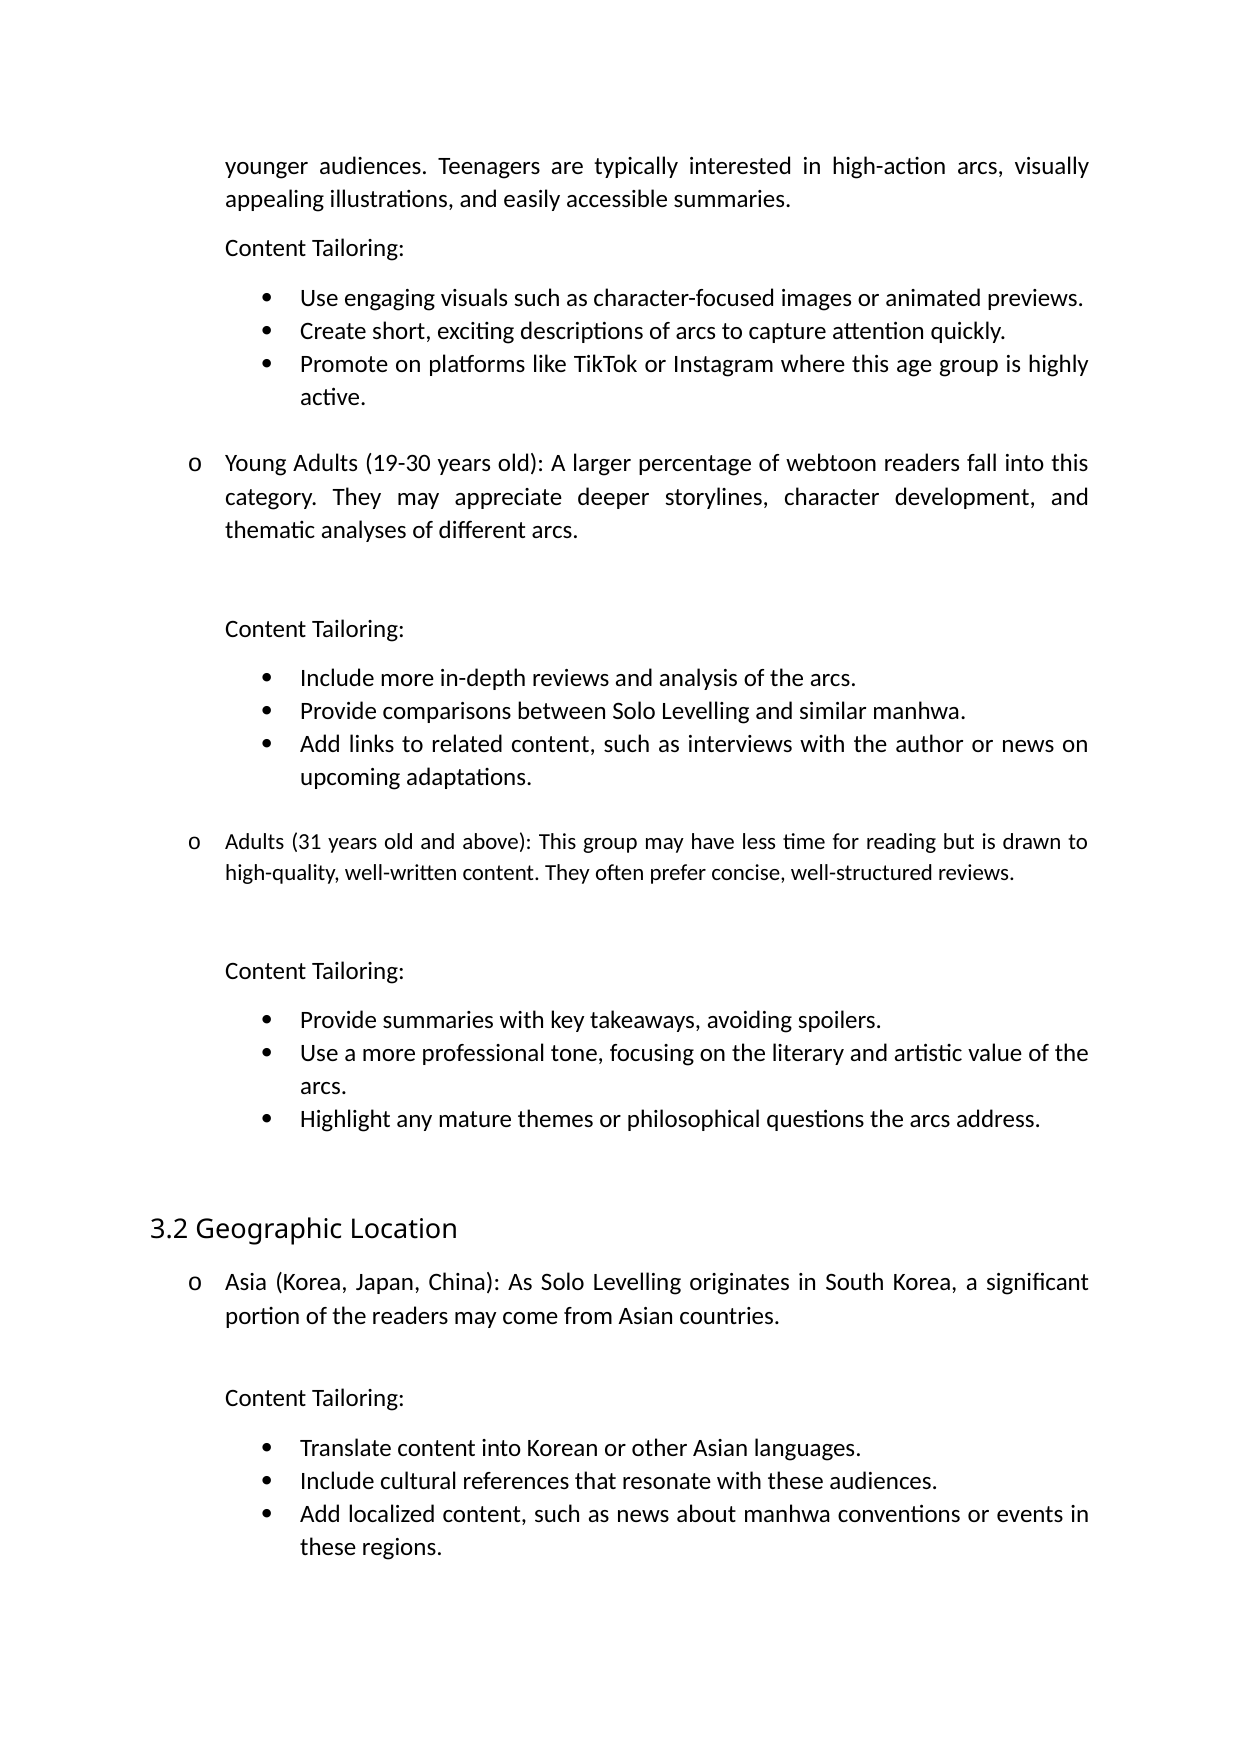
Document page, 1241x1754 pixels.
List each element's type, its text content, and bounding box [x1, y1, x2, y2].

list Translate content into Korean or other Asian languages. [262, 1432, 1090, 1462]
list Provide summaries with key takeaways, avoiding spoilers. [262, 1004, 1090, 1035]
list Use a more professional tone, focusing on the literary and artistic value of the arcs. [262, 1037, 1090, 1101]
list Add localized content, such as news about manhwa conventions or events in these regions. [262, 1498, 1090, 1561]
text 3.2 Geographic Location [150, 1209, 1090, 1246]
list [187, 150, 1090, 213]
list Provide comparisons between Solo Levelling and similar manhwa. [262, 695, 1090, 726]
list Highlight any mature themes or philosophical questions the arcs address. [262, 1103, 1090, 1134]
text Content Tailoring: [150, 232, 1090, 263]
list Include more in-depth reviews and analysis of the arcs. [262, 662, 1090, 693]
list Promote on platforms like TikTok or Instagram where this age group is highly active. [262, 348, 1090, 411]
list Young Adults (19-30 years old): A larger percentage of webtoon readers fall into this category. They may appreciate deeper storylines, character development, and thematic analyses of different arcs. [187, 447, 1090, 544]
list Add links to related content, such as interviews with the author or news on upcoming adaptations. [262, 728, 1090, 792]
list Include cultural references that resonate with these audiences. [262, 1465, 1090, 1495]
list Use engaging visuals such as character-focused images or animated previews. [262, 282, 1090, 313]
text Content Tailoring: [150, 1382, 1090, 1413]
list Asia (Korea, Japan, China): As Solo Levelling originates in South Korea, a significant portion of the readers may come from Asian countries. [187, 1266, 1090, 1330]
list Adults (31 years old and above): This group may have less time for reading but is drawn to high-quality, well-written content. They often prefer concise, well-structured reviews. [187, 827, 1090, 886]
text Content Tailoring: [150, 955, 1090, 985]
text Content Tailoring: [150, 613, 1090, 643]
list Create short, exciting descriptions of arcs to capture attention quickly. [262, 315, 1090, 346]
